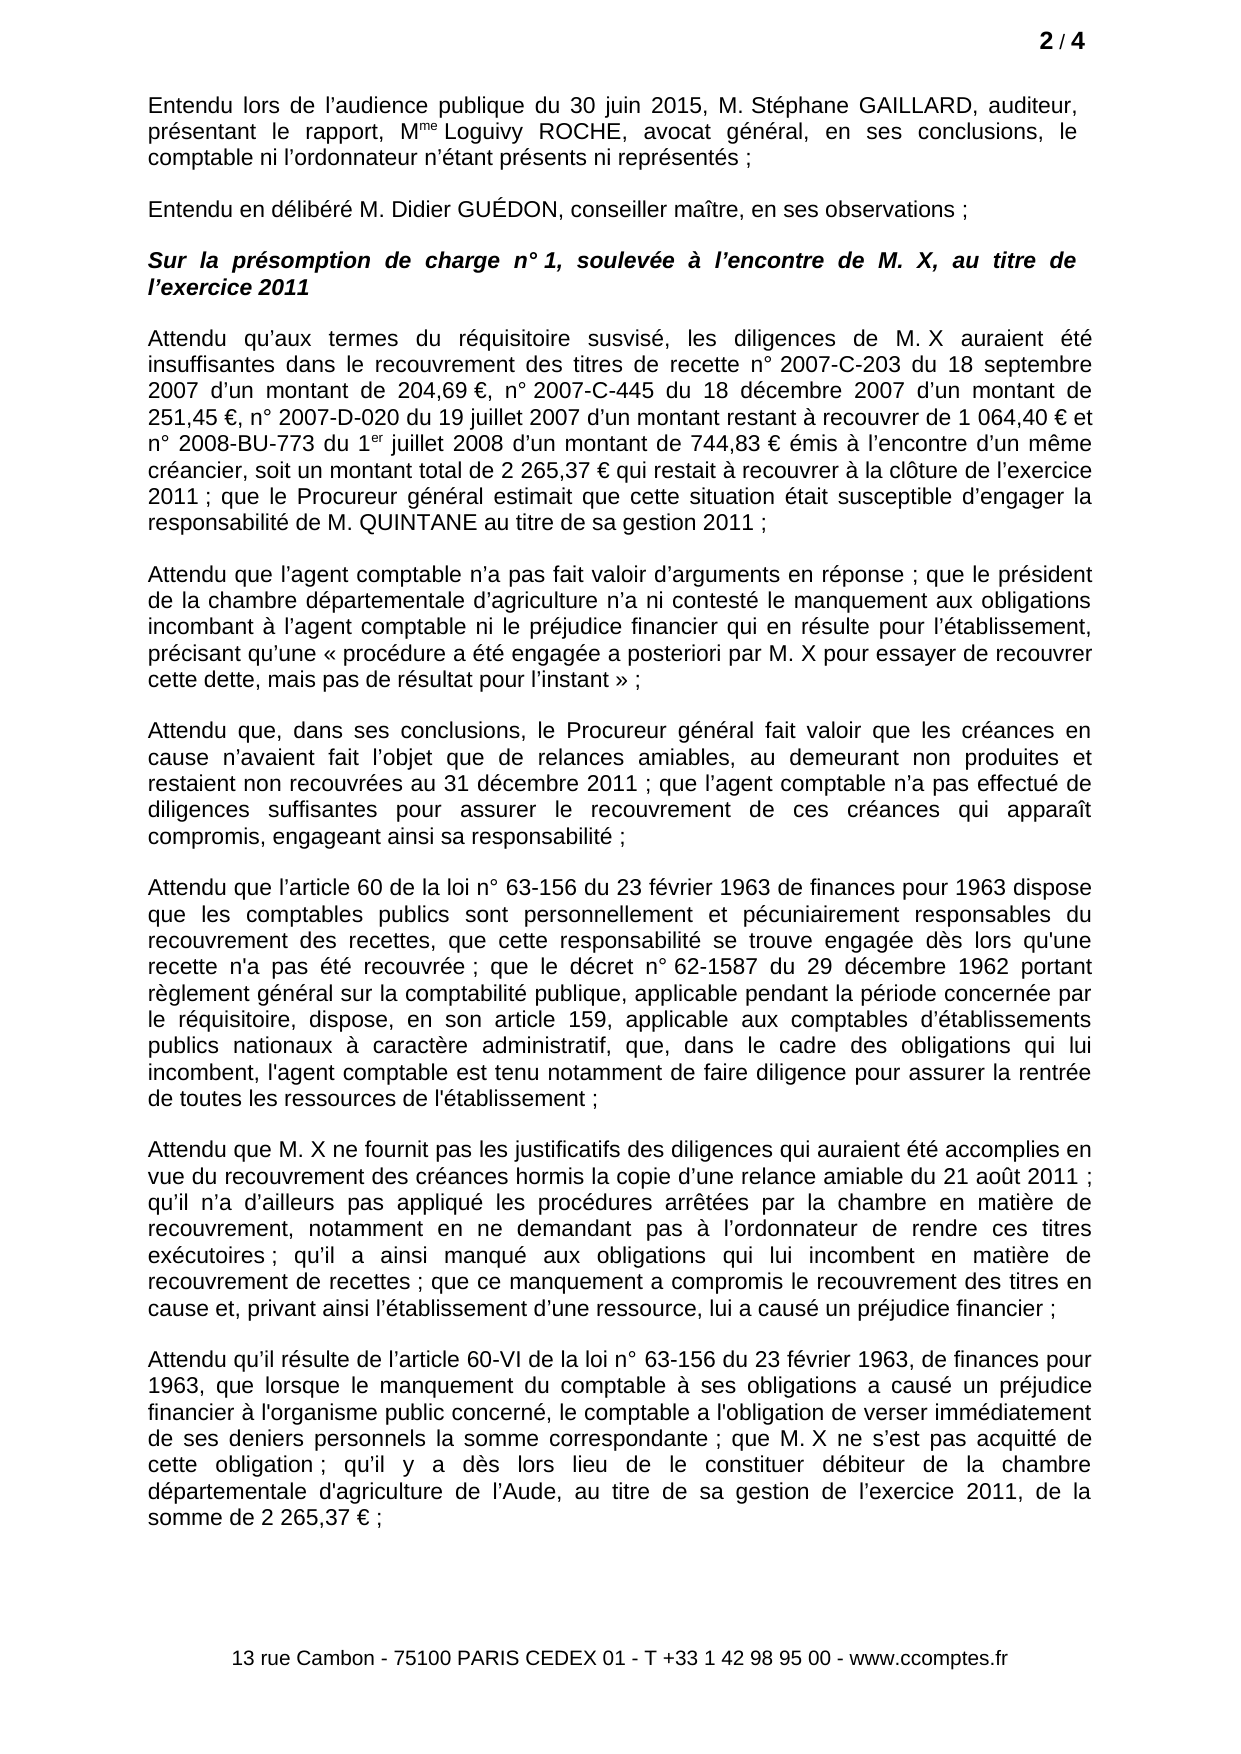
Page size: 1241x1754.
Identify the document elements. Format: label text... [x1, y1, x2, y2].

text Sur la présomption de charge n° 1, soulevée à l’encontre de M. X, au titre de l’exercice 2011 [148, 247, 1078, 300]
text Attendu que l’agent comptable n’a pas fait valoir d’arguments en réponse ; que le président de la chambre départementale d’agriculture n’a ni contesté le manquement aux obligations incombant à l’agent comptable ni le préjudice financier qui en résulte pour l’établissement, précisant qu’une « procédure a été engagée a posteriori par M. X pour essayer de recouvrer cette dette, mais pas de résultat pour l’instant » ; [148, 561, 1092, 692]
text Entendu en délibéré M. Didier GUÉDON, conseiller maître, en ses observations ; [148, 196, 1078, 222]
text Attendu que, dans ses conclusions, le Procureur général fait valoir que les créances en cause n’avaient fait l’objet que de relances amiables, au demeurant non produites et restaient non recouvrées au 31 décembre 2011 ; que l’agent comptable n’a pas effectué de diligences suffisantes pour assurer le recouvrement de ces créances qui apparaît compromis, engageant ainsi sa responsabilité ; [148, 717, 1092, 849]
text Attendu qu’aux termes du réquisitoire susvisé, les diligences de M. X auraient été insuffisantes dans le recouvrement des titres de recette n° 2007-C-203 du 18 septembre 2007 d’un montant de 204,69 €, n° 2007-C-445 du 18 décembre 2007 d’un montant de 251,45 €, n° 2007-D-020 du 19 juillet 2007 d’un montant restant à recouvrer de 1 064,40 € et n° 2008-BU-773 du 1er juillet 2008 d’un montant de 744,83 € émis à l’encontre d’un même créancier, soit un montant total de 2 265,37 € qui restait à recouvrer à la clôture de l’exercice 2011 ; que le Procureur général estimait que cette situation était susceptible d’engager la responsabilité de M. QUINTANE au titre de sa gestion 2011 ; [148, 325, 1092, 536]
text Attendu que l’article 60 de la loi n° 63-156 du 23 février 1963 de finances pour 1963 dispose que les comptables publics sont personnellement et pécuniairement responsables du recouvrement des recettes, que cette responsabilité se trouve engagée dès lors qu'une recette n'a pas été recouvrée ; que le décret n° 62-1587 du 29 décembre 1962 portant règlement général sur la comptabilité publique, applicable pendant la période concernée par le réquisitoire, dispose, en son article 159, applicable aux comptables d’établissements publics nationaux à caractère administratif, que, dans le cadre des obligations qui lui incombent, l'agent comptable est tenu notamment de faire diligence pour assurer la rentrée de toutes les ressources de l'établissement ; [148, 874, 1092, 1111]
text Entendu lors de l’audience publique du 30 juin 2015, M. Stéphane GAILLARD, auditeur, présentant le rapport, Mme Loguivy ROCHE, avocat général, en ses conclusions, le comptable ni l’ordonnateur n’étant présents ni représentés ; [148, 92, 1078, 171]
text Attendu qu’il résulte de l’article 60-VI de la loi n° 63-156 du 23 février 1963, de finances pour 1963, que lorsque le manquement du comptable à ses obligations a causé un préjudice financier à l'organisme public concerné, le comptable a l'obligation de verser immédiatement de ses deniers personnels la somme correspondante ; que M. X ne s’est pas acquitté de cette obligation ; qu’il y a dès lors lieu de le constituer débiteur de la chambre départementale d'agriculture de l’Aude, au titre de sa gestion de l’exercice 2011, de la somme de 2 265,37 € ; [148, 1346, 1092, 1530]
text Attendu que M. X ne fournit pas les justificatifs des diligences qui auraient été accomplies en vue du recouvrement des créances hormis la copie d’une relance amiable du 21 août 2011 ; qu’il n’a d’ailleurs pas appliqué les procédures arrêtées par la chambre en matière de recouvrement, notamment en ne demandant pas à l’ordonnateur de rendre ces titres exécutoires ; qu’il a ainsi manqué aux obligations qui lui incombent en matière de recouvrement de recettes ; que ce manquement a compromis le recouvrement des titres en cause et, privant ainsi l’établissement d’une ressource, lui a causé un préjudice financier ; [148, 1136, 1092, 1321]
